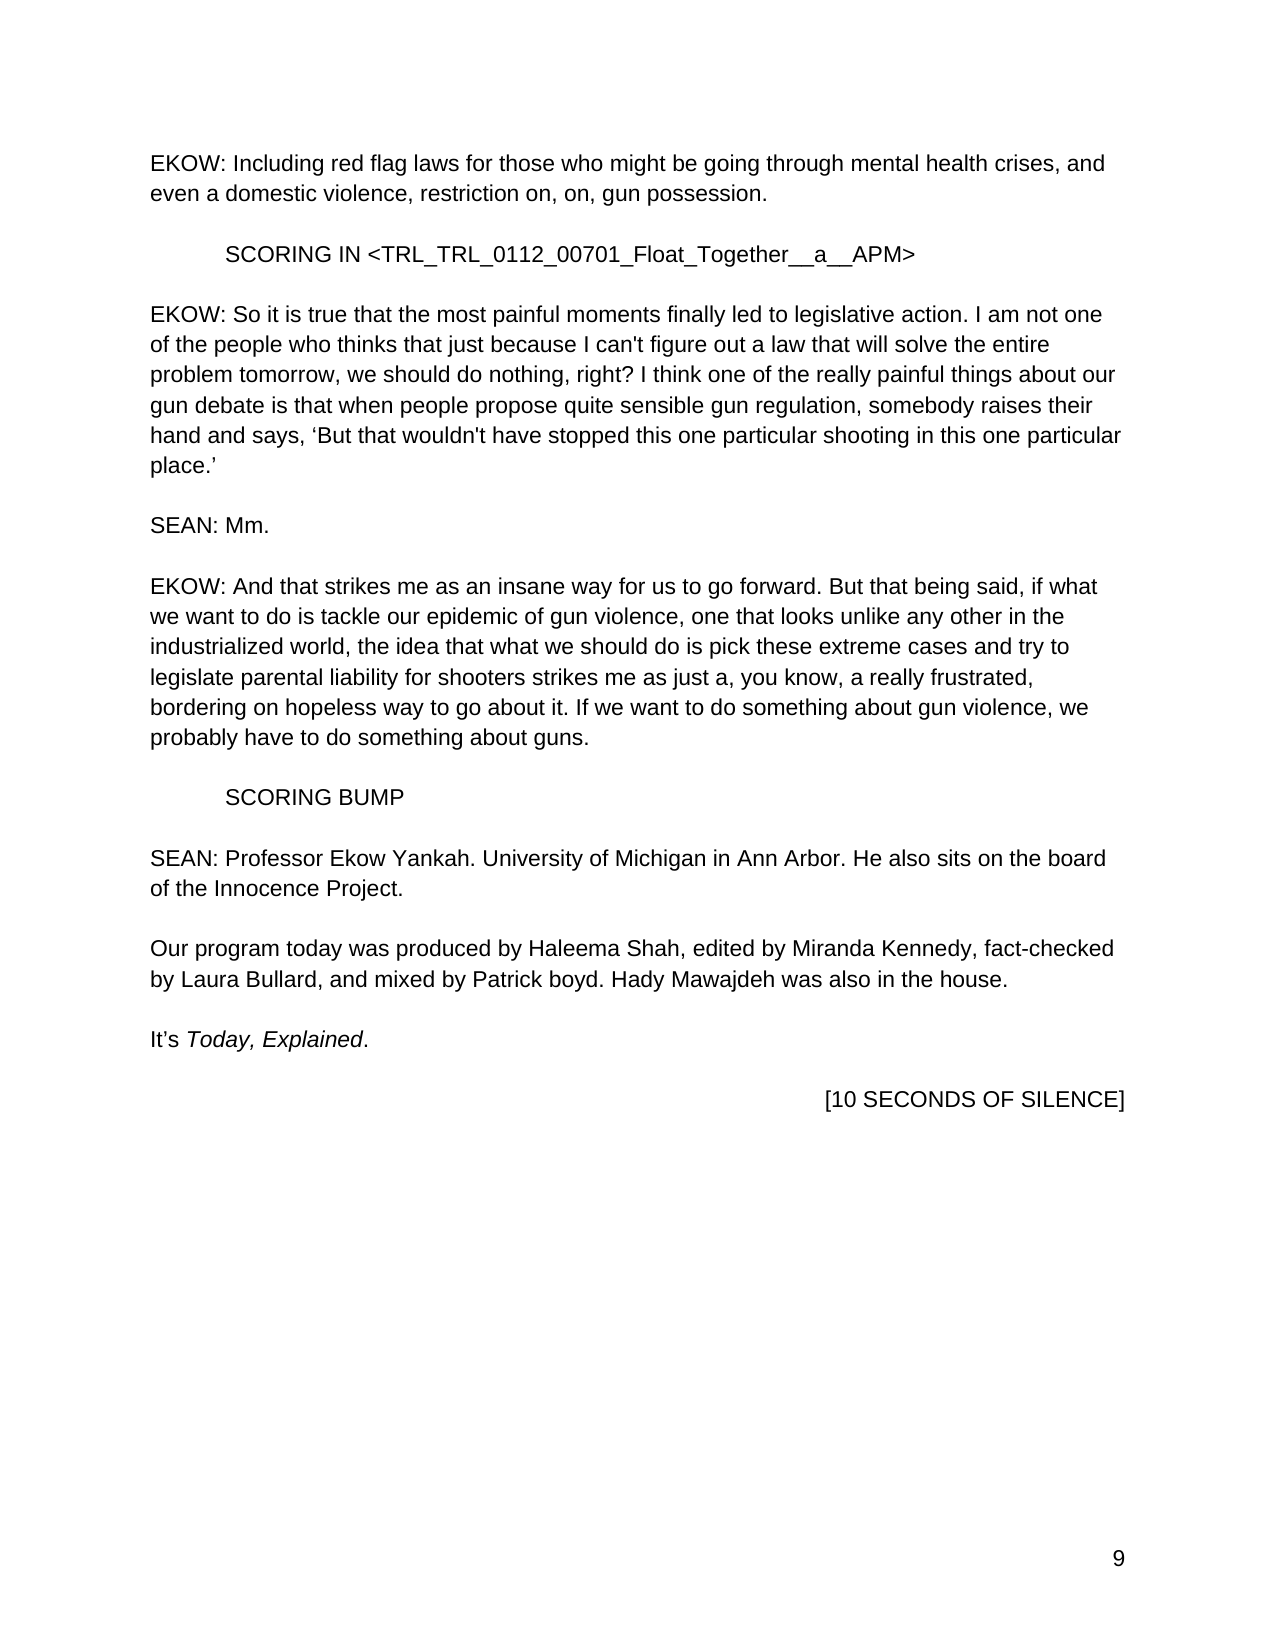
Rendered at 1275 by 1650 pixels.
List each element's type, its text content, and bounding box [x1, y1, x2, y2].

text SCORING IN <TRL_TRL_0112_00701_Float_Together__a__APM> [150, 241, 1125, 267]
text Our program today was produced by Haleema Shah, edited by Miranda Kennedy, fact-checked by Laura Bullard, and mixed by Patrick boyd. Hady Mawajdeh was also in the house. [150, 935, 1125, 992]
text EKOW: Including red flag laws for those who might be going through mental health crises, and even a domestic violence, restriction on, on, gun possession. [150, 150, 1125, 207]
text EKOW: So it is true that the most painful moments finally led to legislative action. I am not one of the people who thinks that just because I can't figure out a law that will solve the entire problem tomorrow, we should do nothing, right? I think one of the really painful things about our gun debate is that when people propose quite sensible gun regulation, somebody raises their hand and says, ‘But that wouldn't have stopped this one particular shooting in this one particular place.’ SEAN: Mm. EKOW: And that strikes me as an insane way for us to go forward. But that being said, if what we want to do is tackle our epidemic of gun violence, one that looks unlike any other in the industrialized world, the idea that what we should do is pick these extreme cases and try to legislate parental liability for shooters strikes me as just a, you know, a really frustrated, bordering on hopeless way to go about it. If we want to do something about gun violence, we probably have to do something about guns. [150, 301, 1125, 750]
text [10 SECONDS OF SILENCE] [150, 1086, 1125, 1173]
text It’s Today, Explained. [150, 1026, 1125, 1052]
text SEAN: Professor Ekow Yankah. University of Michigan in Ann Arbor. He also sits on the board of the Innocence Project. [150, 845, 1125, 901]
text SCORING BUMP [150, 784, 1125, 811]
